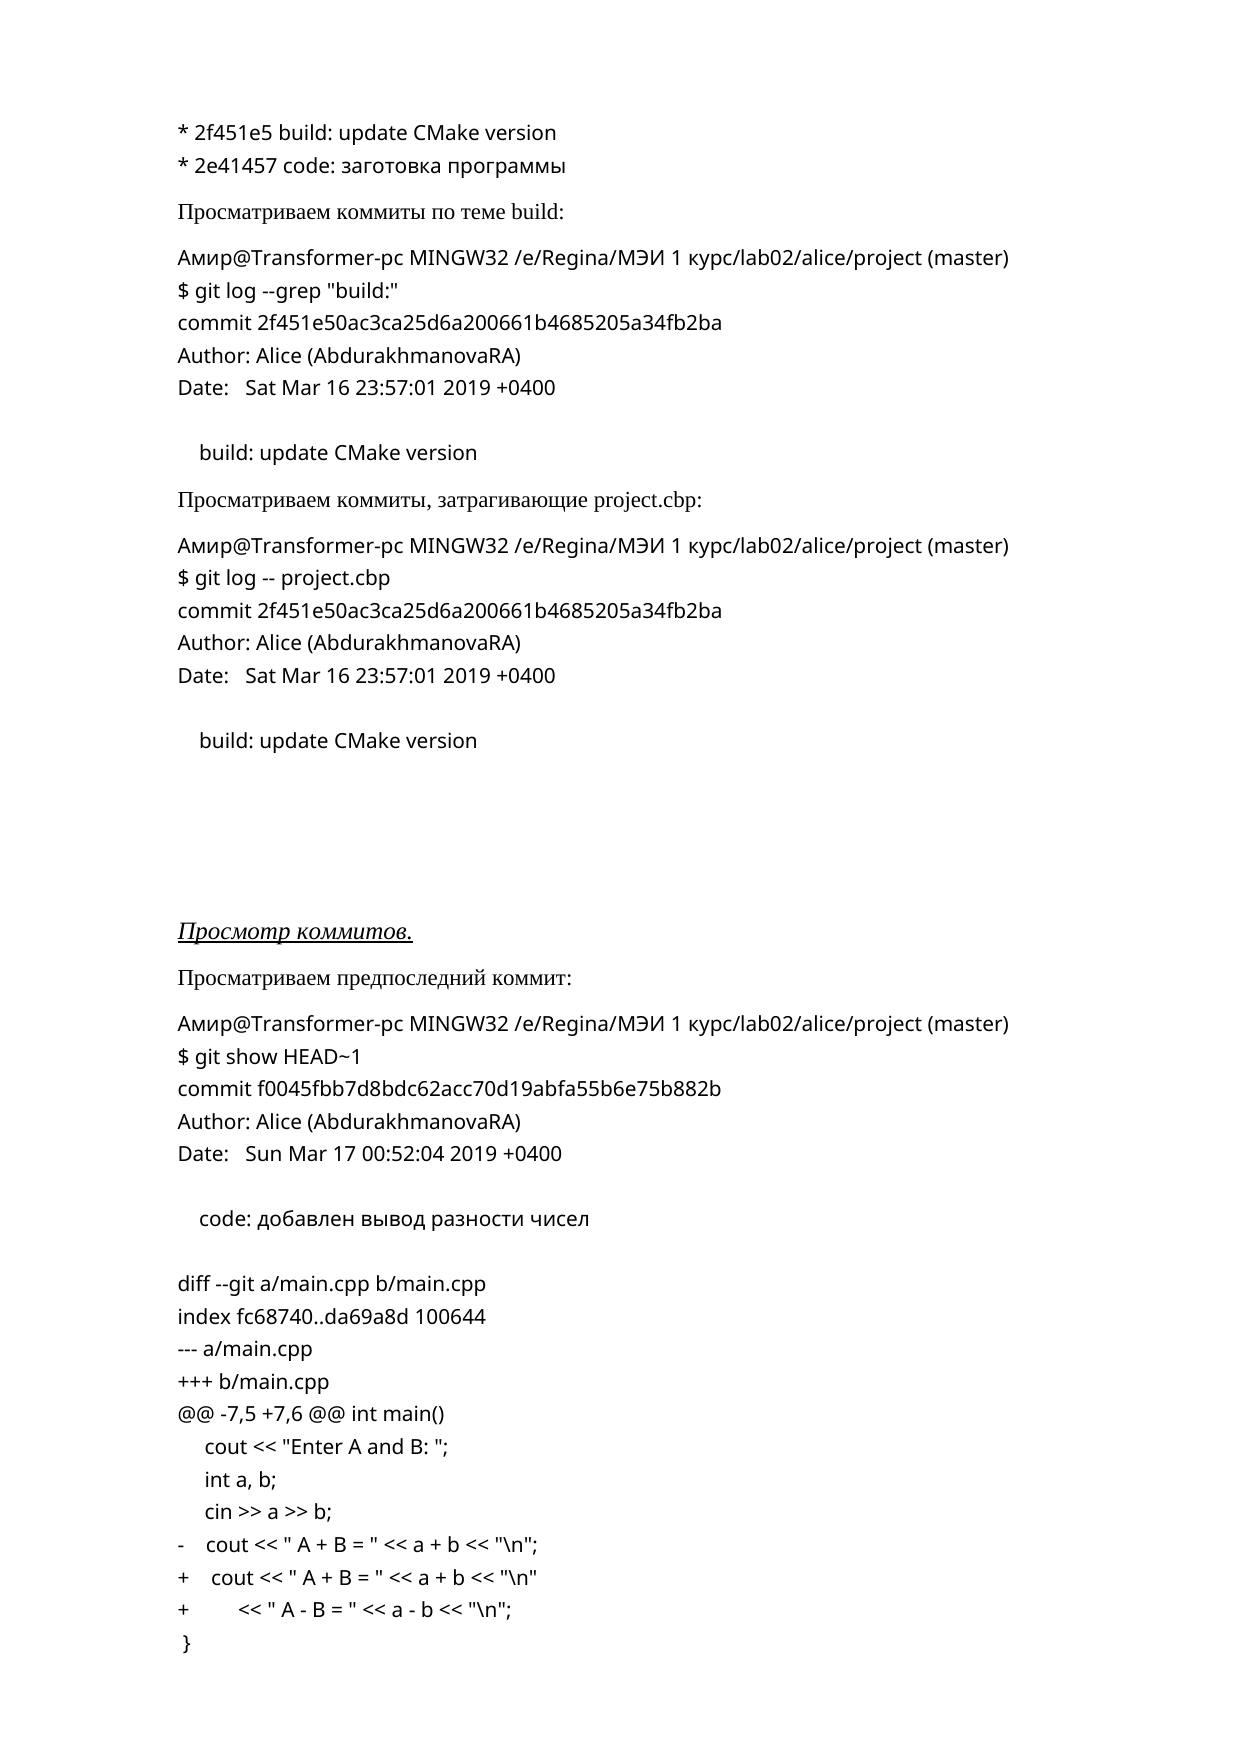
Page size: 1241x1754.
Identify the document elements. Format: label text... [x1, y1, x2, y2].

text index fc68740..da69a8d 100644 [177, 1302, 1152, 1330]
text + << " A - B = " << a - b << "\n"; [177, 1595, 1152, 1624]
text commit f0045fbb7d8bdc62acc70d19abfa55b6e75b882b [177, 1074, 1152, 1103]
text Амир@Transformer-pc MINGW32 /e/Regina/МЭИ 1 курс/lab02/alice/project (master) [177, 243, 1152, 272]
text $ git log --grep "build:" [177, 276, 1152, 304]
text build: update CMake version [177, 726, 1152, 754]
text cin >> a >> b; [177, 1497, 1152, 1526]
text + cout << " A + B = " << a + b << "\n" [177, 1563, 1152, 1591]
text build: update CMake version [177, 438, 1152, 467]
text Date: Sat Mar 16 23:57:01 2019 +0400 [177, 661, 1152, 689]
text Просмотр коммитов. [177, 916, 1152, 945]
text * 2f451e5 build: update CMake version [177, 118, 1152, 147]
text commit 2f451e50ac3ca25d6a200661b4685205a34fb2ba [177, 308, 1152, 337]
text cout << "Enter A and B: "; [177, 1432, 1152, 1461]
text $ git show HEAD~1 [177, 1042, 1152, 1070]
text Просматриваем предпоследний коммит: [177, 964, 1152, 990]
text @@ -7,5 +7,6 @@ int main() [177, 1399, 1152, 1428]
text Author: Alice (AbdurakhmanovaRA) [177, 1107, 1152, 1135]
text $ git log -- project.cbp [177, 563, 1152, 592]
text Просматриваем коммиты по теме build: [177, 198, 1152, 224]
text Author: Alice (AbdurakhmanovaRA) [177, 341, 1152, 369]
text Author: Alice (AbdurakhmanovaRA) [177, 628, 1152, 657]
text - cout << " A + B = " << a + b << "\n"; [177, 1530, 1152, 1558]
text Амир@Transformer-pc MINGW32 /e/Regina/МЭИ 1 курс/lab02/alice/project (master) [177, 531, 1152, 559]
text * 2e41457 code: заготовка программы [177, 151, 1152, 179]
text diff --git a/main.cpp b/main.cpp [177, 1269, 1152, 1298]
text Амир@Transformer-pc MINGW32 /e/Regina/МЭИ 1 курс/lab02/alice/project (master) [177, 1009, 1152, 1038]
text Просматриваем коммиты, затрагивающие project.cbp: [177, 486, 1152, 512]
text } [177, 1628, 1152, 1656]
text --- a/main.cpp [177, 1334, 1152, 1363]
text Date: Sun Mar 17 00:52:04 2019 +0400 [177, 1139, 1152, 1168]
text +++ b/main.cpp [177, 1367, 1152, 1395]
text Date: Sat Mar 16 23:57:01 2019 +0400 [177, 373, 1152, 402]
text commit 2f451e50ac3ca25d6a200661b4685205a34fb2ba [177, 596, 1152, 624]
text int a, b; [177, 1465, 1152, 1493]
text code: добавлен вывод разности чисел [177, 1204, 1152, 1233]
